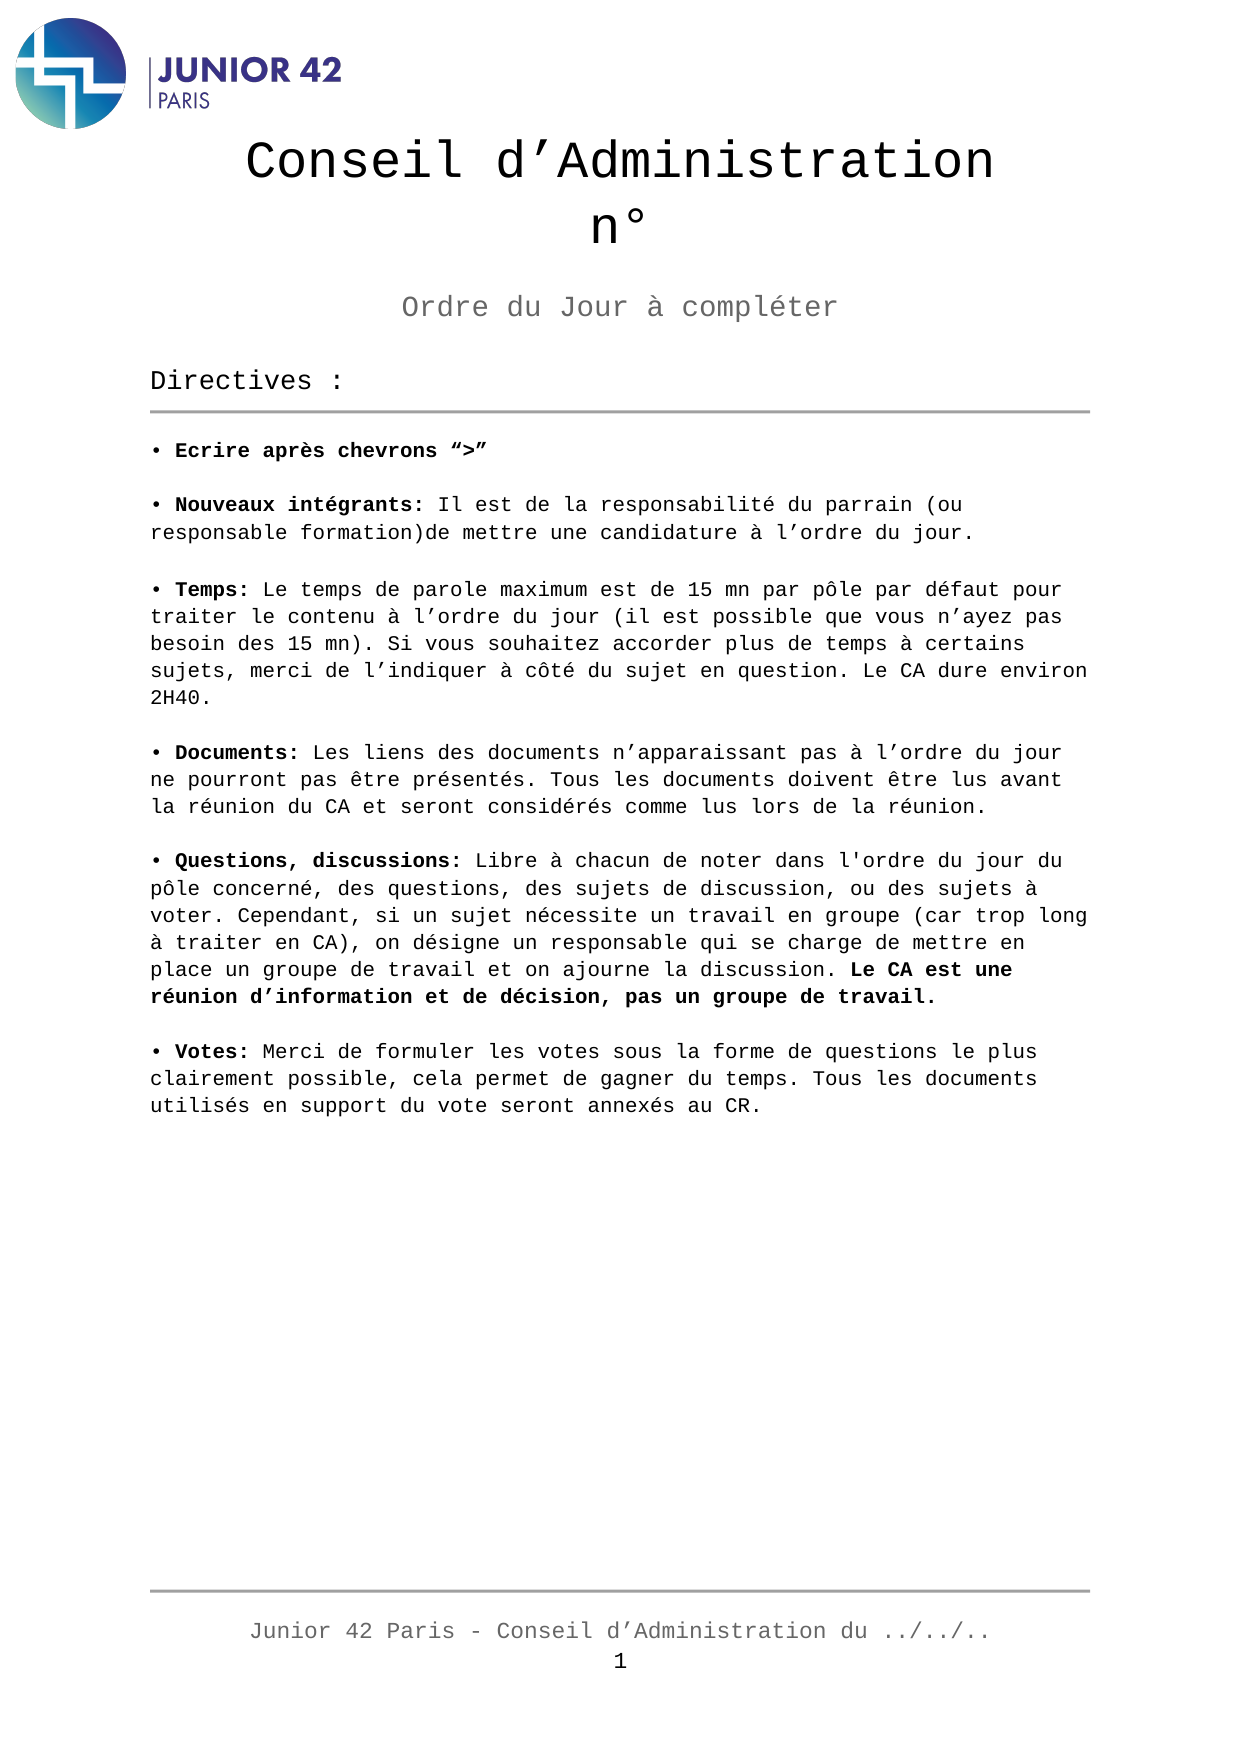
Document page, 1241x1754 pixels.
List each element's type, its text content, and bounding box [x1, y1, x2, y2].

text • Documents: Les liens des documents n’apparaissant pas à l’ordre du jour ne pourront pas être présentés. Tous les documents doivent être lus avant la réunion du CA et seront considérés comme lus lors de la réunion. [150, 742, 1090, 820]
title n° [150, 200, 1090, 259]
text • Votes: Merci de formuler les votes sous la forme de questions le plus clairement possible, cela permet de gagner du temps. Tous les documents utilisés en support du vote seront annexés au CR. [150, 1041, 1090, 1119]
title Conseil d’Administration [150, 134, 1090, 194]
text • Questions, discussions: Libre à chacun de noter dans l'ordre du jour du pôle concerné, des questions, des sujets de discussion, ou des sujets à voter. Cependant, si un sujet nécessite un travail en groupe (car trop long à traiter en CA), on désigne un responsable qui se charge de mettre en place un groupe de travail et on ajourne la discussion. Le CA est une réunion d’information et de décision, pas un groupe de travail. [150, 851, 1090, 1010]
text • Ecrire après chevrons “>” [150, 440, 1090, 464]
subtitle Directives : [150, 367, 1090, 398]
text • Nouveaux intégrants: Il est de la responsabilité du parrain (ou responsable formation)de mettre une candidature à l’ordre du jour. [150, 494, 1090, 545]
picture [15, 18, 343, 129]
subtitle Ordre du Jour à compléter [150, 292, 1090, 325]
text • Temps: Le temps de parole maximum est de 15 mn par pôle par défaut pour traiter le contenu à l’ordre du jour (il est possible que vous n’ayez pas besoin des 15 mn). Si vous souhaitez accorder plus de temps à certains sujets, merci de l’indiquer à côté du sujet en question. Le CA dure environ 2H40. [150, 579, 1090, 711]
